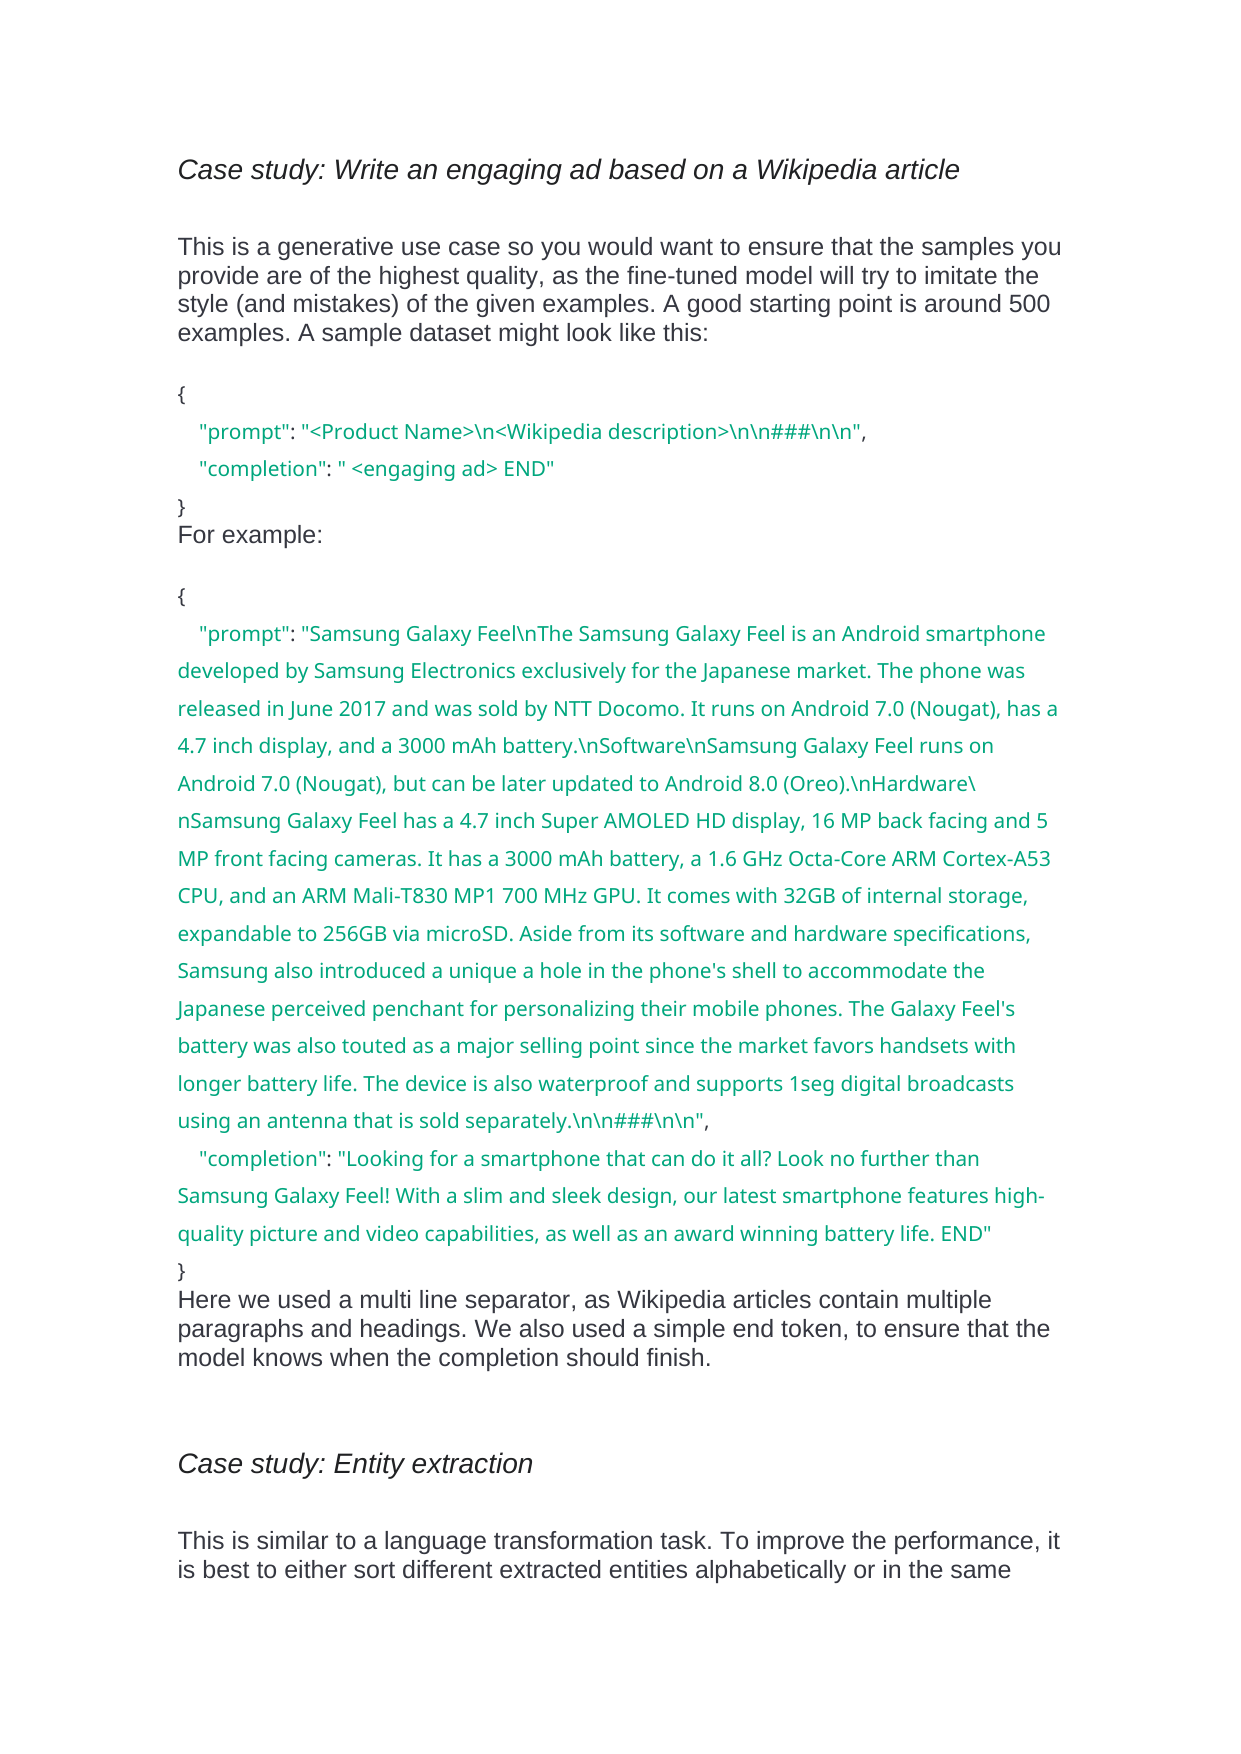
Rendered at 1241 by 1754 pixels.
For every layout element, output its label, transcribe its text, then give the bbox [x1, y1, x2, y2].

text } [177, 483, 1063, 520]
text { [177, 573, 1063, 610]
subtitle Case study: Write an engaging ad based on a Wikipedia article [177, 148, 1063, 185]
text For example: [177, 520, 1063, 549]
text } [177, 1248, 1063, 1285]
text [177, 1526, 1063, 1583]
text Here we used a multi line separator, as Wikipedia articles contain multiple paragraphs and headings. We also used a simple end token, to ensure that the model knows when the completion should finish. [177, 1285, 1063, 1371]
text This is a generative use case so you would want to ensure that the samples you provide are of the highest quality, as the fine-tuned model will try to imitate the style (and mistakes) of the given examples. A good starting point is around 500 examples. A sample dataset might look like this: [177, 232, 1063, 347]
text "prompt": "Samsung Galaxy Feel\nThe Samsung Galaxy Feel is an Android smartphone developed by Samsung Electronics exclusively for the Japanese market. The phone was released in June 2017 and was sold by NTT Docomo. It runs on Android 7.0 (Nougat), has a 4.7 inch display, and a 3000 mAh battery.\nSoftware\nSamsung Galaxy Feel runs on Android 7.0 (Nougat), but can be later updated to Android 8.0 (Oreo).\nHardware\nSamsung Galaxy Feel has a 4.7 inch Super AMOLED HD display, 16 MP back facing and 5 MP front facing cameras. It has a 3000 mAh battery, a 1.6 GHz Octa-Core ARM Cortex-A53 CPU, and an ARM Mali-T830 MP1 700 MHz GPU. It comes with 32GB of internal storage, expandable to 256GB via microSD. Aside from its software and hardware specifications, Samsung also introduced a unique a hole in the phone's shell to accommodate the Japanese perceived penchant for personalizing their mobile phones. The Galaxy Feel's battery was also touted as a major selling point since the market favors handsets with longer battery life. The device is also waterproof and supports 1seg digital broadcasts using an antenna that is sold separately.\n\n###\n\n", [177, 610, 1063, 1135]
subtitle Case study: Entity extraction [177, 1442, 1063, 1479]
text { [177, 370, 1063, 408]
text "completion": "Looking for a smartphone that can do it all? Look no further than Samsung Galaxy Feel! With a slim and sleek design, our latest smartphone features high-quality picture and video capabilities, as well as an award winning battery life. END" [177, 1135, 1063, 1248]
text "prompt": "<Product Name>\n<Wikipedia description>\n\n###\n\n", [177, 408, 1063, 445]
text "completion": " <engaging ad> END" [177, 445, 1063, 483]
